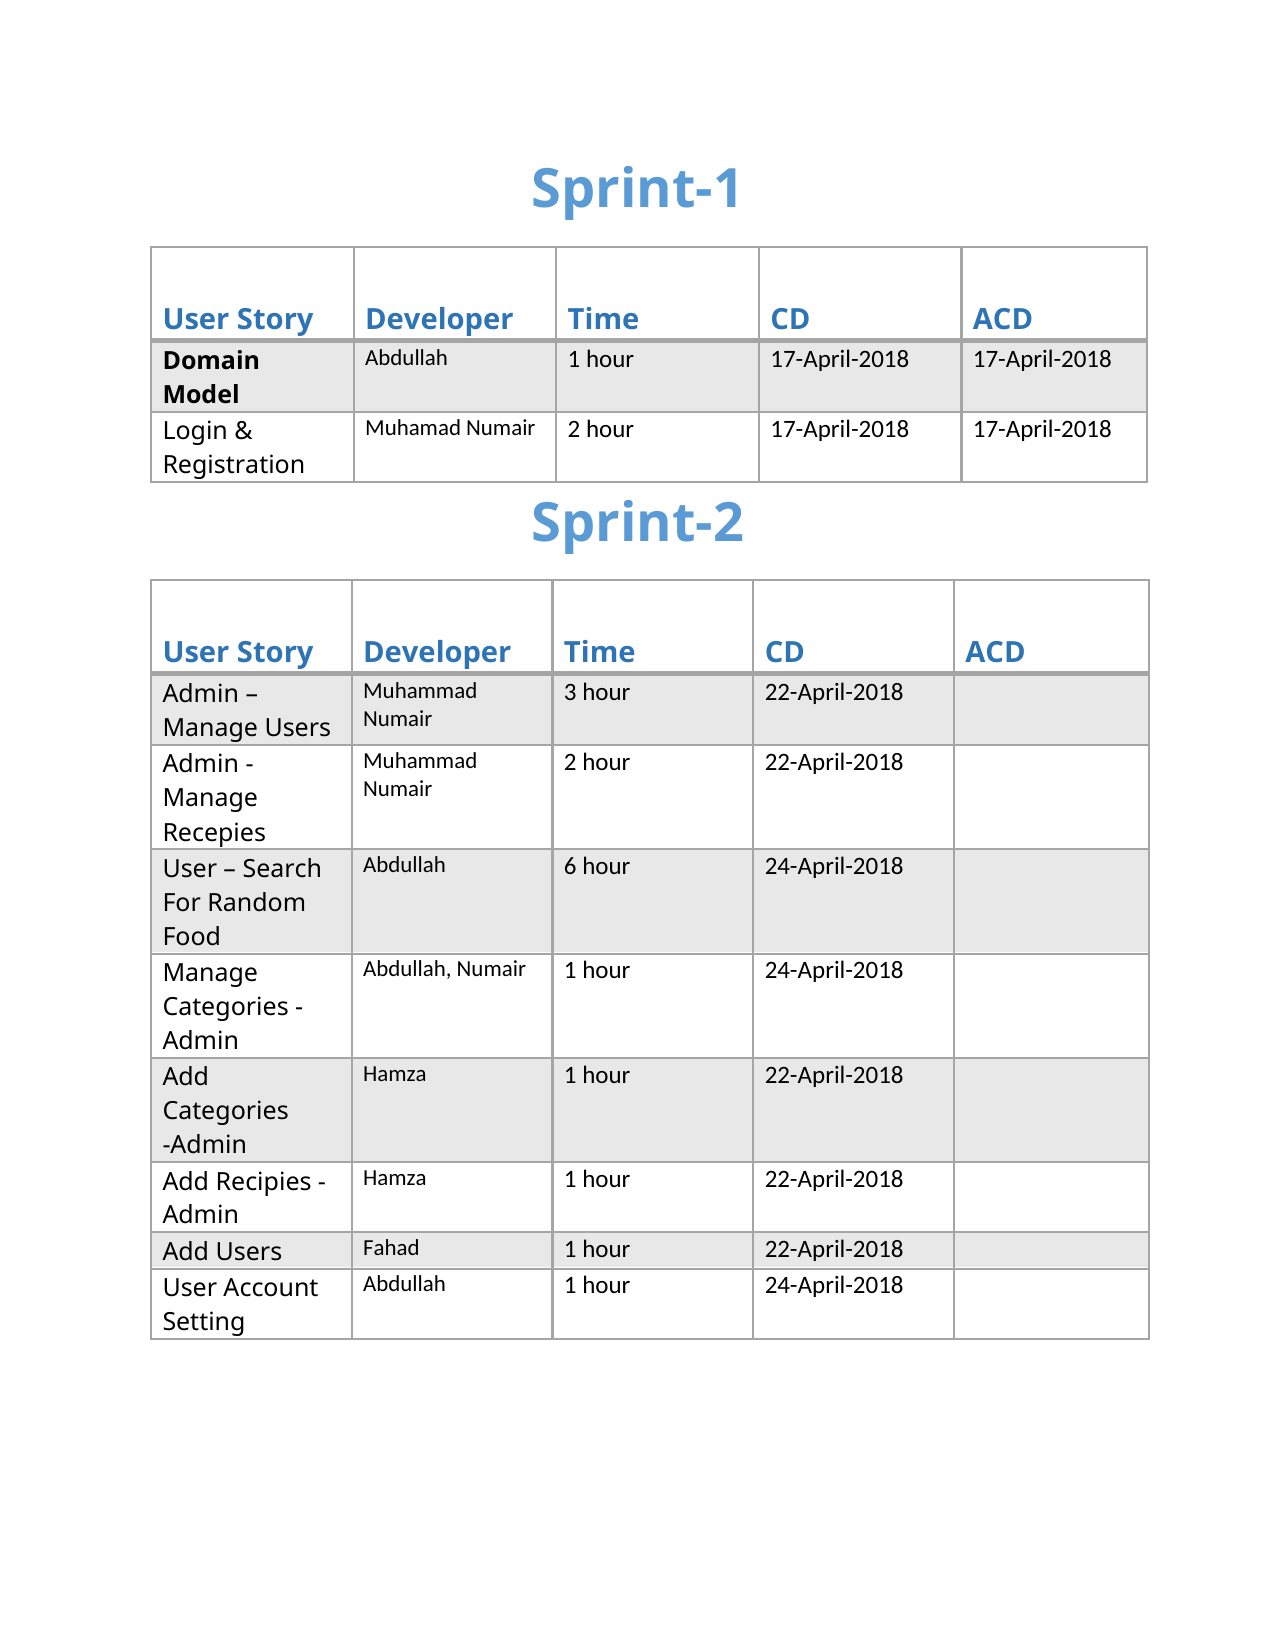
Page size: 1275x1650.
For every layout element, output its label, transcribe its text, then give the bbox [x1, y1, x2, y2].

table_cell 22-April-2018 [754, 1059, 953, 1161]
table_cell [955, 1233, 1148, 1267]
table_cell Add Users [152, 1233, 351, 1267]
table_cell 1 hour [554, 1233, 752, 1267]
text Sprint-2 [150, 483, 1125, 557]
table_header CD [760, 248, 960, 338]
table_header Developer [353, 581, 551, 671]
table_cell 22-April-2018 [754, 1233, 953, 1267]
table_cell 6 hour [554, 850, 752, 952]
table_cell 22-April-2018 [754, 1163, 953, 1231]
table_header User Story [152, 248, 353, 338]
table_cell 3 hour [554, 676, 752, 744]
table_header Time [554, 581, 752, 671]
table_cell 17-April-2018 [963, 413, 1146, 481]
table_cell User Account Setting [152, 1270, 351, 1338]
table_cell Add Categories -Admin [152, 1059, 351, 1161]
table_cell [955, 1163, 1148, 1231]
table_cell 2 hour [554, 746, 752, 848]
table_cell Admin - Manage Recepies [152, 746, 351, 848]
table_cell 17-April-2018 [760, 343, 960, 411]
table_cell Abdullah [353, 850, 551, 952]
table_cell Muhamad Numair [355, 413, 555, 481]
table_cell [955, 850, 1148, 952]
table_cell [955, 955, 1148, 1057]
table_cell 1 hour [554, 1270, 752, 1338]
table_header Time [557, 248, 758, 338]
table_cell 24-April-2018 [754, 850, 953, 952]
table_cell Add Recipies - Admin [152, 1163, 351, 1231]
table_cell [955, 1270, 1148, 1338]
table_cell [955, 1059, 1148, 1161]
table_header ACD [963, 248, 1146, 338]
table_cell Abdullah [355, 343, 555, 411]
table_cell Hamza [353, 1059, 551, 1161]
table_cell Admin – Manage Users [152, 676, 351, 744]
table_cell [955, 746, 1148, 848]
table_cell 1 hour [554, 955, 752, 1057]
table_header User Story [152, 581, 351, 671]
table_cell 1 hour [557, 343, 758, 411]
table_cell Abdullah, Numair [353, 955, 551, 1057]
table_cell 17-April-2018 [760, 413, 960, 481]
table_cell [955, 676, 1148, 744]
table_cell Muhammad Numair [353, 676, 551, 744]
table_cell Manage Categories - Admin [152, 955, 351, 1057]
table_cell User – Search For Random Food [152, 850, 351, 952]
table_cell Fahad [353, 1233, 551, 1267]
table_cell 1 hour [554, 1163, 752, 1231]
table_cell Hamza [353, 1163, 551, 1231]
table_cell 22-April-2018 [754, 746, 953, 848]
table_cell 2 hour [557, 413, 758, 481]
text Sprint-1 [150, 150, 1125, 224]
table_cell 22-April-2018 [754, 676, 953, 744]
table_header Developer [355, 248, 555, 338]
table_cell Login & Registration [152, 413, 353, 481]
table_cell 1 hour [554, 1059, 752, 1161]
table_cell Muhammad Numair [353, 746, 551, 848]
table_cell Abdullah [353, 1270, 551, 1338]
table_header ACD [955, 581, 1148, 671]
table_cell 24-April-2018 [754, 955, 953, 1057]
table_cell 24-April-2018 [754, 1270, 953, 1338]
table_cell 17-April-2018 [963, 343, 1146, 411]
table_header CD [754, 581, 953, 671]
table_cell Domain Model [152, 343, 353, 411]
